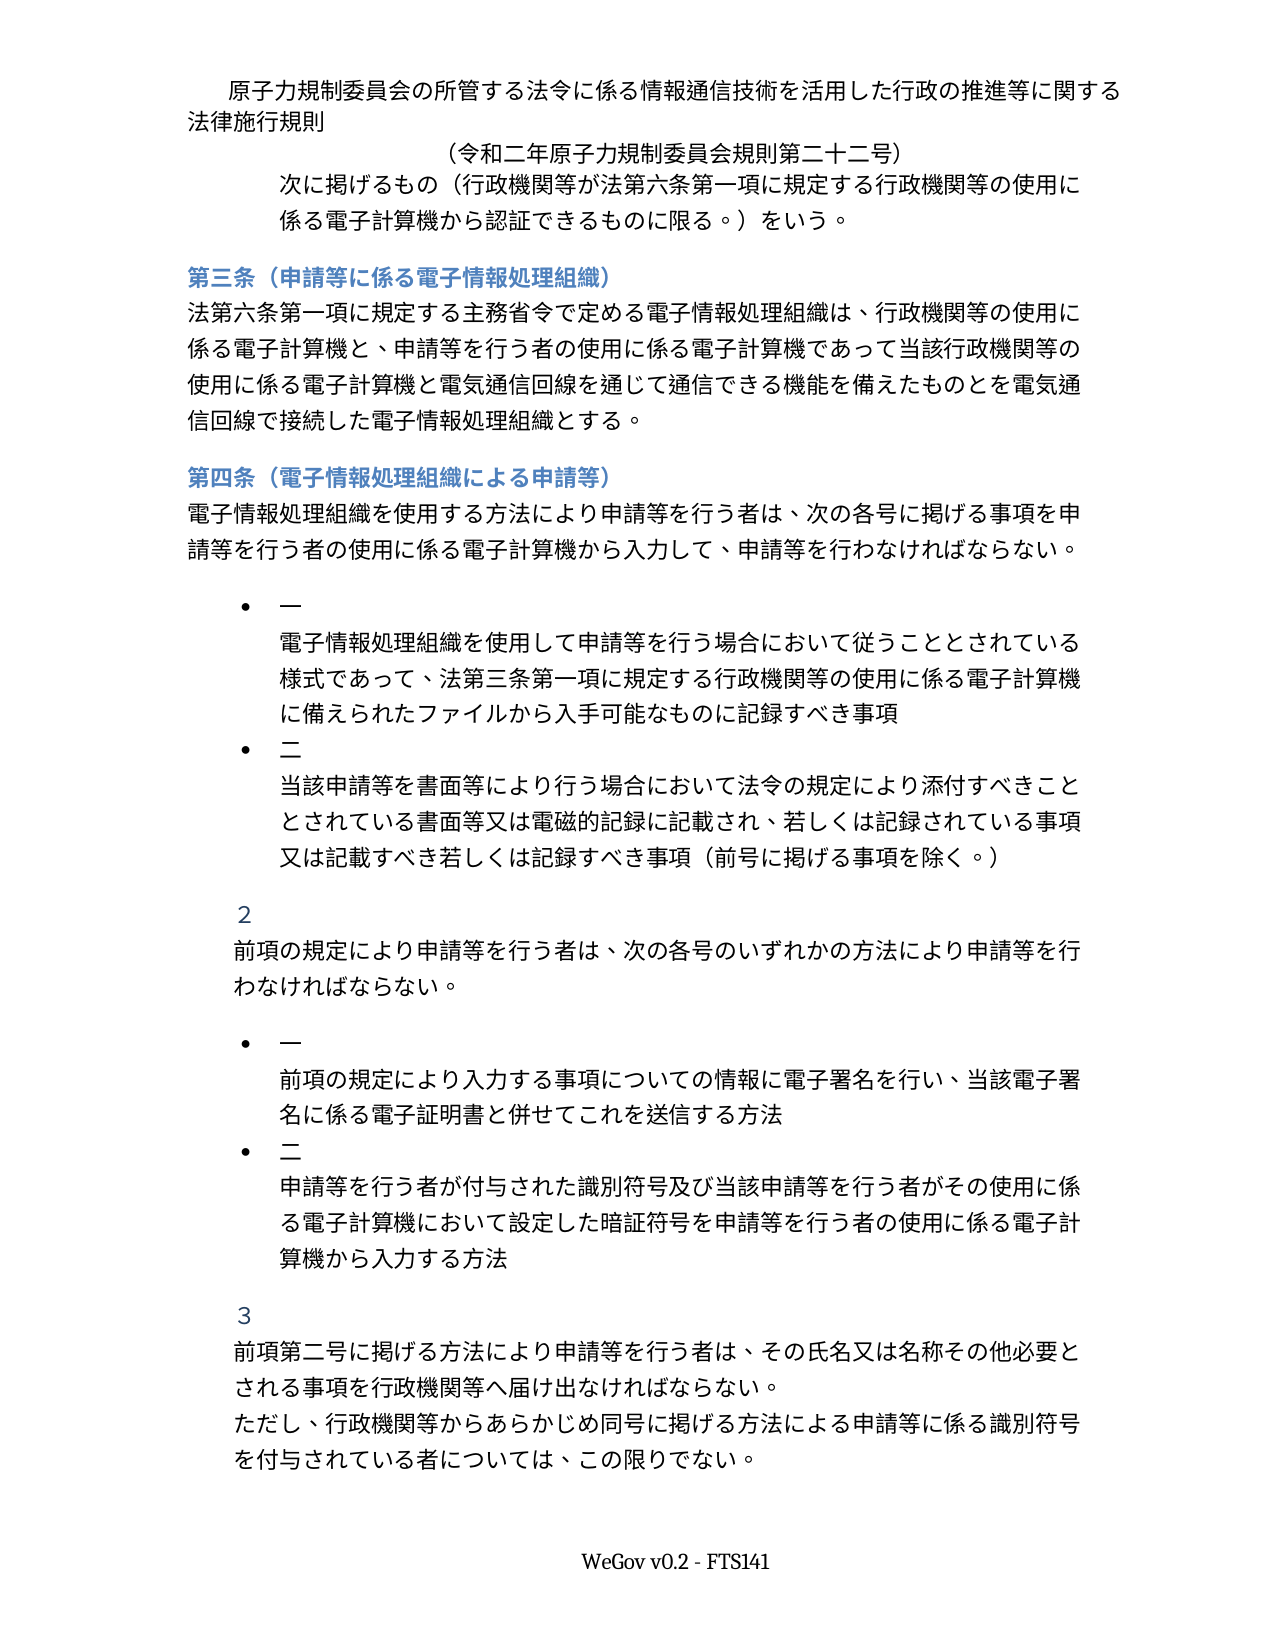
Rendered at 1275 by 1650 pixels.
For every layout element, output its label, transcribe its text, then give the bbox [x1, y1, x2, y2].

subtitle 第四条（電子情報処理組織による申請等） [187, 462, 1087, 493]
list 一 前項の規定により入力する事項についての情報に電子署名を行い、当該電子署名に係る電子証明書と併せてこれを送信する方法 [242, 1028, 1087, 1131]
text 前項第二号に掲げる方法により申請等を行う者は、その氏名又は名称その他必要とされる事項を行政機関等へ届け出なければならない。 ただし、行政機関等からあらかじめ同号に掲げる方法による申請等に係る識別符号を付与されている者については、この限りでない。 [233, 1336, 1087, 1475]
subtitle 第三条（申請等に係る電子情報処理組織） [187, 261, 1087, 293]
text 法第六条第一項に規定する主務省令で定める電子情報処理組織は、行政機関等の使用に係る電子計算機と、申請等を行う者の使用に係る電子計算機であって当該行政機関等の使用に係る電子計算機と電気通信回線を通じて通信できる機能を備えたものとを電気通信回線で接続した電子情報処理組織とする。 [187, 297, 1087, 436]
text 電子情報処理組織を使用する方法により申請等を行う者は、次の各号に掲げる事項を申請等を行う者の使用に係る電子計算機から入力して、申請等を行わなければならない。 [187, 498, 1087, 565]
subtitle ３ [233, 1300, 1087, 1331]
text 前項の規定により申請等を行う者は、次の各号のいずれかの方法により申請等を行わなければならない。 [233, 935, 1087, 1002]
list 二 電子証明書 次に掲げるもの（行政機関等が法第六条第一項に規定する行政機関等の使用に係る電子計算機から認証できるものに限る。）をいう。 [242, 169, 1087, 236]
subtitle ２ [233, 899, 1087, 930]
list 一 電子情報処理組織を使用して申請等を行う場合において従うこととされている様式であって、法第三条第一項に規定する行政機関等の使用に係る電子計算機に備えられたファイルから入手可能なものに記録すべき事項 [242, 591, 1087, 730]
list 二 当該申請等を書面等により行う場合において法令の規定により添付すべきこととされている書面等又は電磁的記録に記載され、若しくは記録されている事項又は記載すべき若しくは記録すべき事項（前号に掲げる事項を除く。） [242, 734, 1087, 873]
list 二 申請等を行う者が付与された識別符号及び当該申請等を行う者がその使用に係る電子計算機において設定した暗証符号を申請等を行う者の使用に係る電子計算機から入力する方法 [242, 1135, 1087, 1274]
